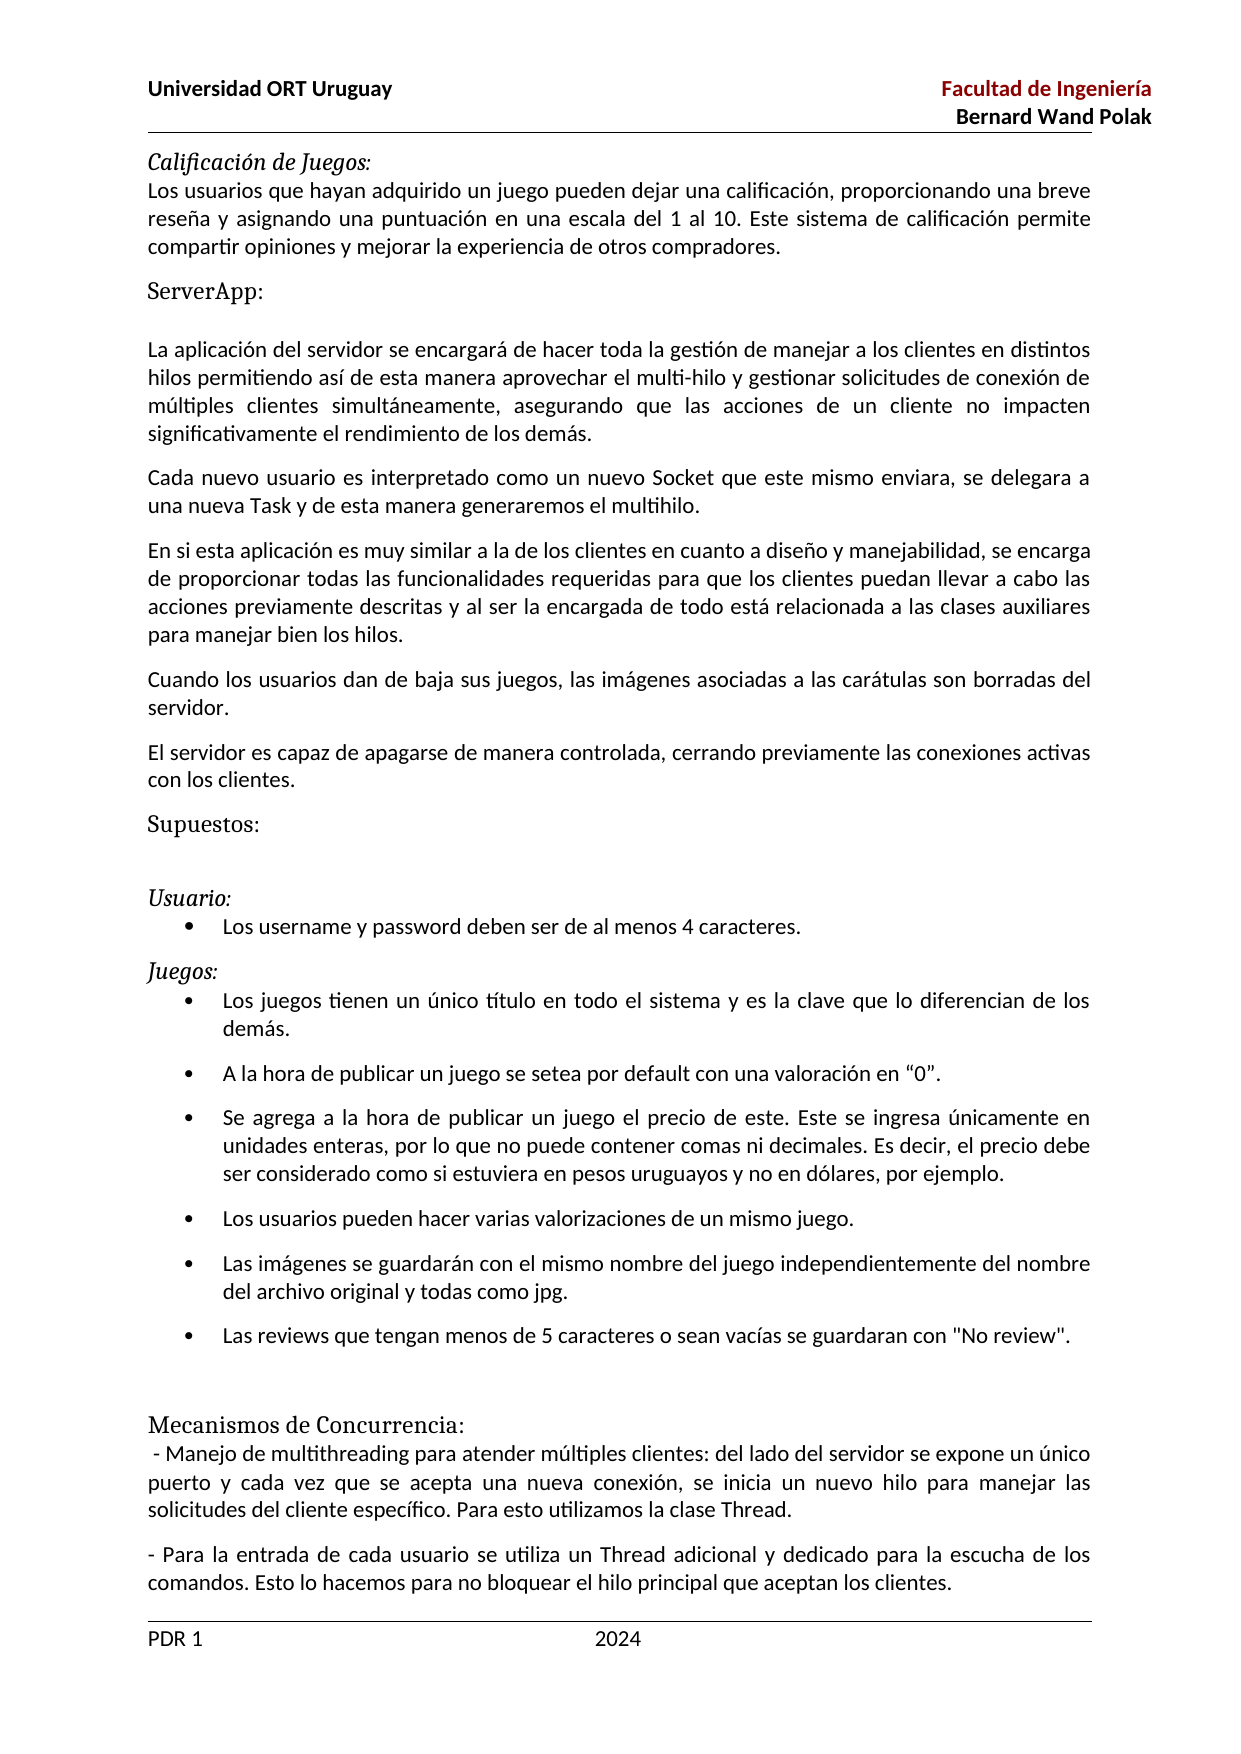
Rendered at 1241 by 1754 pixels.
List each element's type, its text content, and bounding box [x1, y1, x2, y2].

subtitle Calificación de Juegos: [148, 148, 1092, 176]
list Los juegos tienen un único título en todo el sistema y es la clave que lo diferencian de los demás. [185, 986, 1092, 1042]
subtitle Supuestos: [148, 810, 1092, 839]
text - Manejo de multithreading para atender múltiples clientes: del lado del servidor se expone un único puerto y cada vez que se acepta una nueva conexión, se inicia un nuevo hilo para manejar las solicitudes del cliente específico. Para esto utilizamos la clase Thread. [148, 1439, 1092, 1524]
text El servidor es capaz de apagarse de manera controlada, cerrando previamente las conexiones activas con los clientes. [148, 738, 1092, 794]
text Los usuarios que hayan adquirido un juego pueden dejar una calificación, proporcionando una breve reseña y asignando una puntuación en una escala del 1 al 10. Este sistema de calificación permite compartir opiniones y mejorar la experiencia de otros compradores. [148, 176, 1092, 261]
subtitle Mecanismos de Concurrencia: [148, 1411, 1092, 1439]
text Cada nuevo usuario es interpretado como un nuevo Socket que este mismo enviara, se delegara a una nueva Task y de esta manera generaremos el multihilo. [148, 463, 1092, 519]
list Los username y password deben ser de al menos 4 caracteres. [185, 912, 1092, 941]
list Las reviews que tengan menos de 5 caracteres o sean vacías se guardaran con "No review". [185, 1321, 1092, 1349]
list Las imágenes se guardarán con el mismo nombre del juego independientemente del nombre del archivo original y todas como jpg. [185, 1249, 1092, 1305]
text Cuando los usuarios dan de baja sus juegos, las imágenes asociadas a las carátulas son borradas del servidor. [148, 665, 1092, 721]
text En si esta aplicación es muy similar a la de los clientes en cuanto a diseño y manejabilidad, se encarga de proporcionar todas las funcionalidades requeridas para que los clientes puedan llevar a cabo las acciones previamente descritas y al ser la encargada de todo está relacionada a las clases auxiliares para manejar bien los hilos. [148, 536, 1092, 648]
list Se agrega a la hora de publicar un juego el precio de este. Este se ingresa únicamente en unidades enteras, por lo que no puede contener comas ni decimales. Es decir, el precio debe ser considerado como si estuviera en pesos uruguayos y no en dólares, por ejemplo. [185, 1103, 1092, 1187]
list A la hora de publicar un juego se setea por default con una valoración en “0”. [185, 1059, 1092, 1087]
subtitle Juegos: [148, 957, 1092, 986]
text - Para la entrada de cada usuario se utiliza un Thread adicional y dedicado para la escucha de los comandos. Esto lo hacemos para no bloquear el hilo principal que aceptan los clientes. [148, 1540, 1092, 1596]
list Los usuarios pueden hacer varias valorizaciones de un mismo juego. [185, 1204, 1092, 1232]
text La aplicación del servidor se encargará de hacer toda la gestión de manejar a los clientes en distintos hilos permitiendo así de esta manera aprovechar el multi-hilo y gestionar solicitudes de conexión de múltiples clientes simultáneamente, asegurando que las acciones de un cliente no impacten significativamente el rendimiento de los demás. [148, 335, 1092, 447]
subtitle ServerApp: [148, 277, 1092, 335]
subtitle Usuario: [148, 884, 1092, 912]
